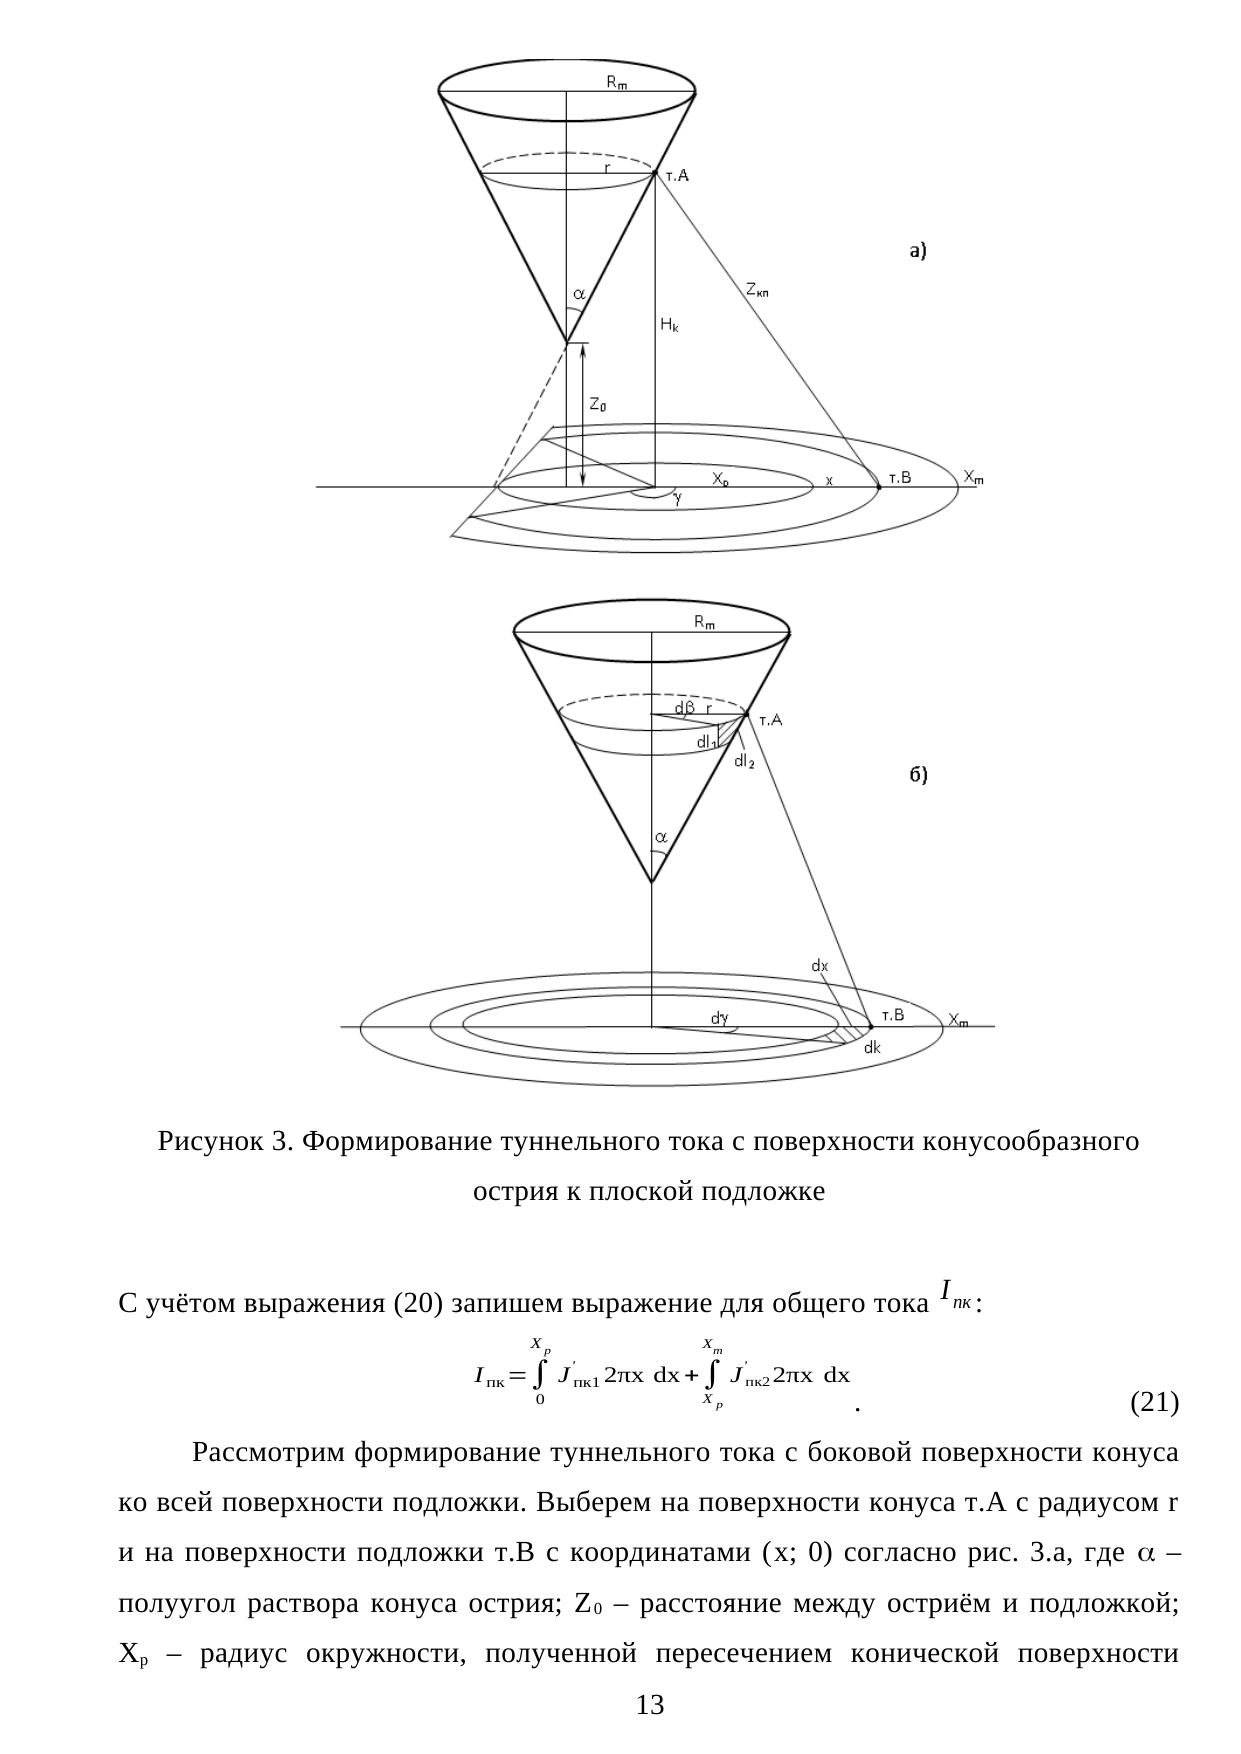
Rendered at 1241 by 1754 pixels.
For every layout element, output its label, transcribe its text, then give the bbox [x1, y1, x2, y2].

picture [304, 59, 996, 1107]
text Рисунок 3. Формирование туннельного тока с поверхности конусообразного острия к плоской подложке [118, 1123, 1181, 1207]
text . (21) [118, 1336, 1181, 1417]
text С учётом выражения (20) запишем выражение для общего тока : [118, 1274, 1181, 1319]
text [118, 1434, 1181, 1669]
